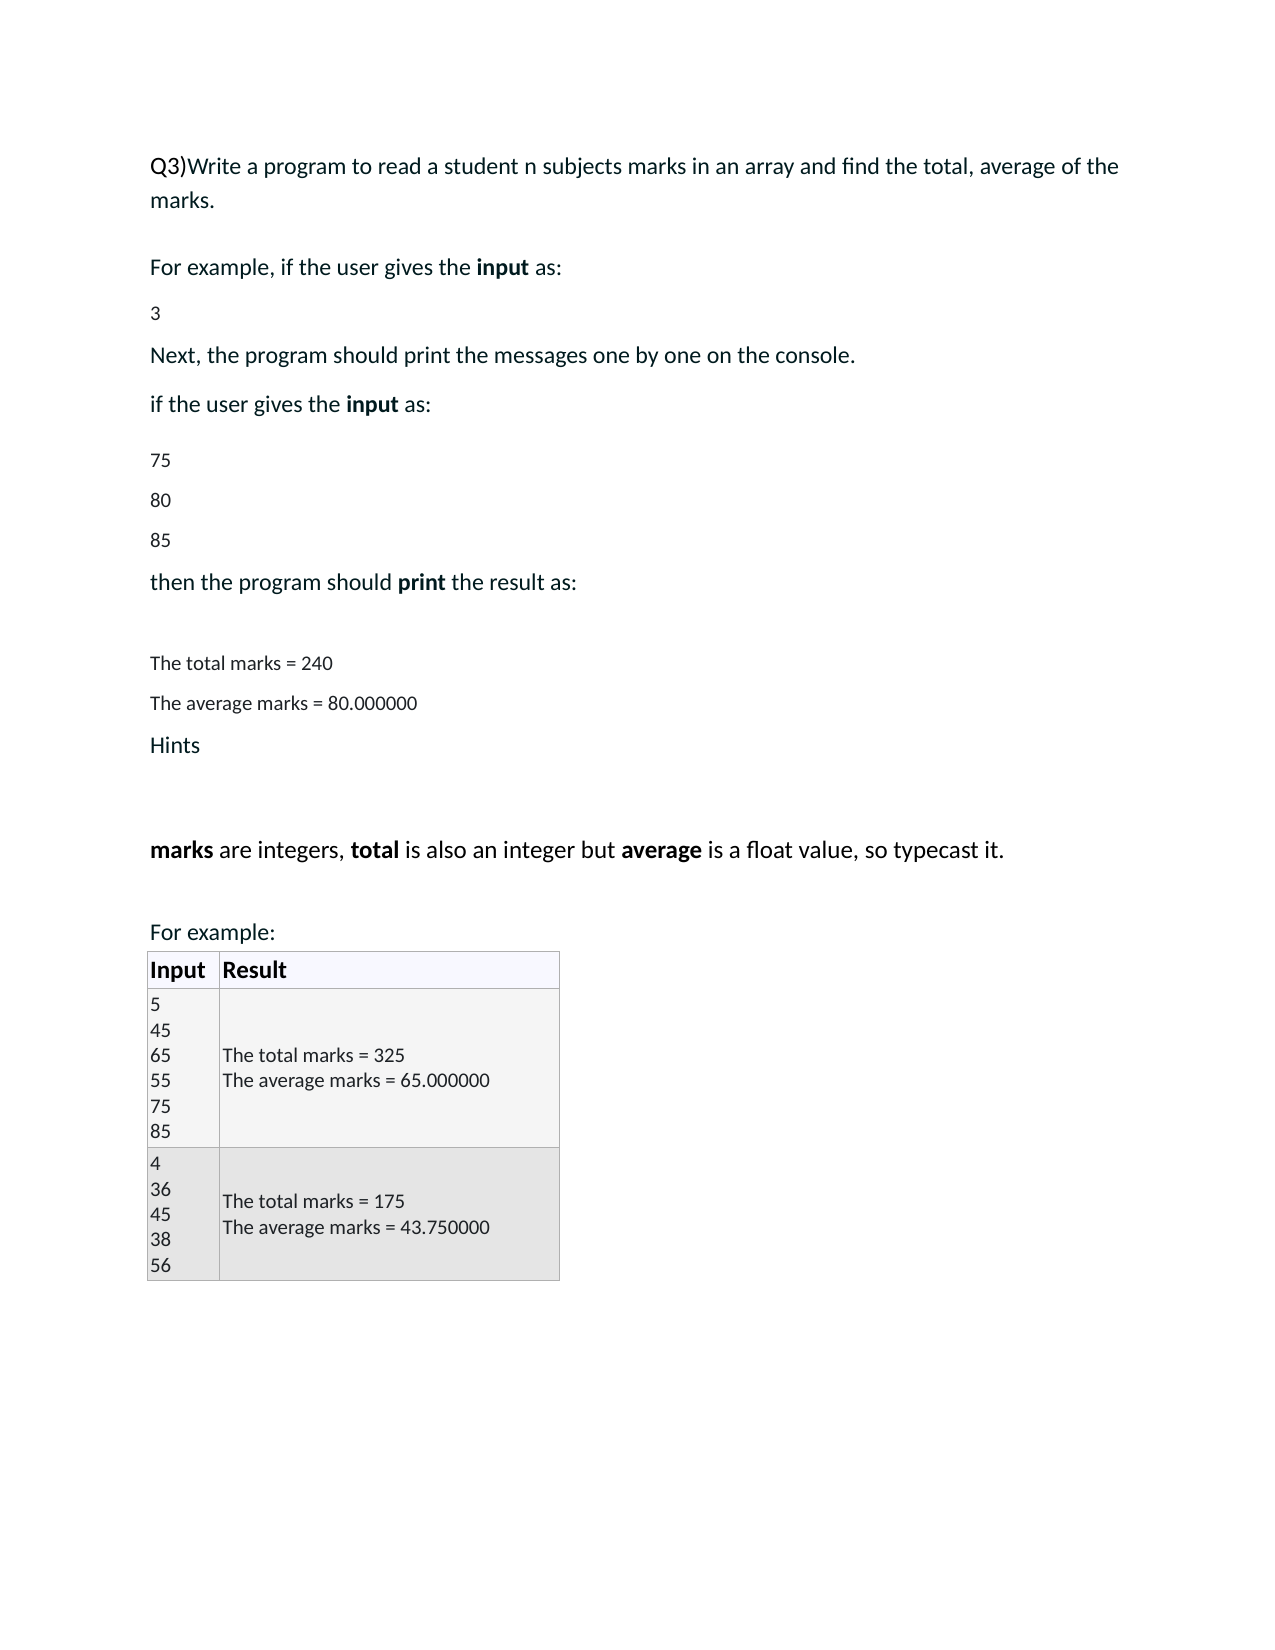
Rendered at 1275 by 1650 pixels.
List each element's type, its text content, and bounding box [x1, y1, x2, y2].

text For example: [150, 917, 1125, 947]
text 85 [150, 527, 1125, 553]
text 75 [150, 447, 1125, 473]
text marks are integers, total is also an integer but average is a float value, so typecast it. [150, 834, 1125, 865]
text The average marks = 80.000000 [150, 691, 1125, 716]
text Q3)Write a program to read a student n subjects marks in an array and find the total, average of the marks. For example, if the user gives the input as: [150, 150, 1125, 281]
text Hints [150, 731, 1125, 760]
text if the user gives the input as: [150, 389, 1125, 418]
table_header Input [148, 952, 219, 988]
table_cell The total marks = 175 The average marks = 43.750000 [220, 1148, 559, 1280]
text 3 [150, 300, 1125, 326]
text 80 [150, 487, 1125, 513]
text then the program should print the result as: [150, 567, 1125, 597]
text Next, the program should print the messages one by one on the console. [150, 340, 1125, 370]
table_cell The total marks = 325 The average marks = 65.000000 [220, 989, 559, 1147]
table_cell 5 45 65 55 75 85 [148, 989, 219, 1147]
table_header Result [220, 952, 559, 988]
table_cell 4 36 45 38 56 [148, 1148, 219, 1280]
text The total marks = 240 [150, 651, 1125, 676]
